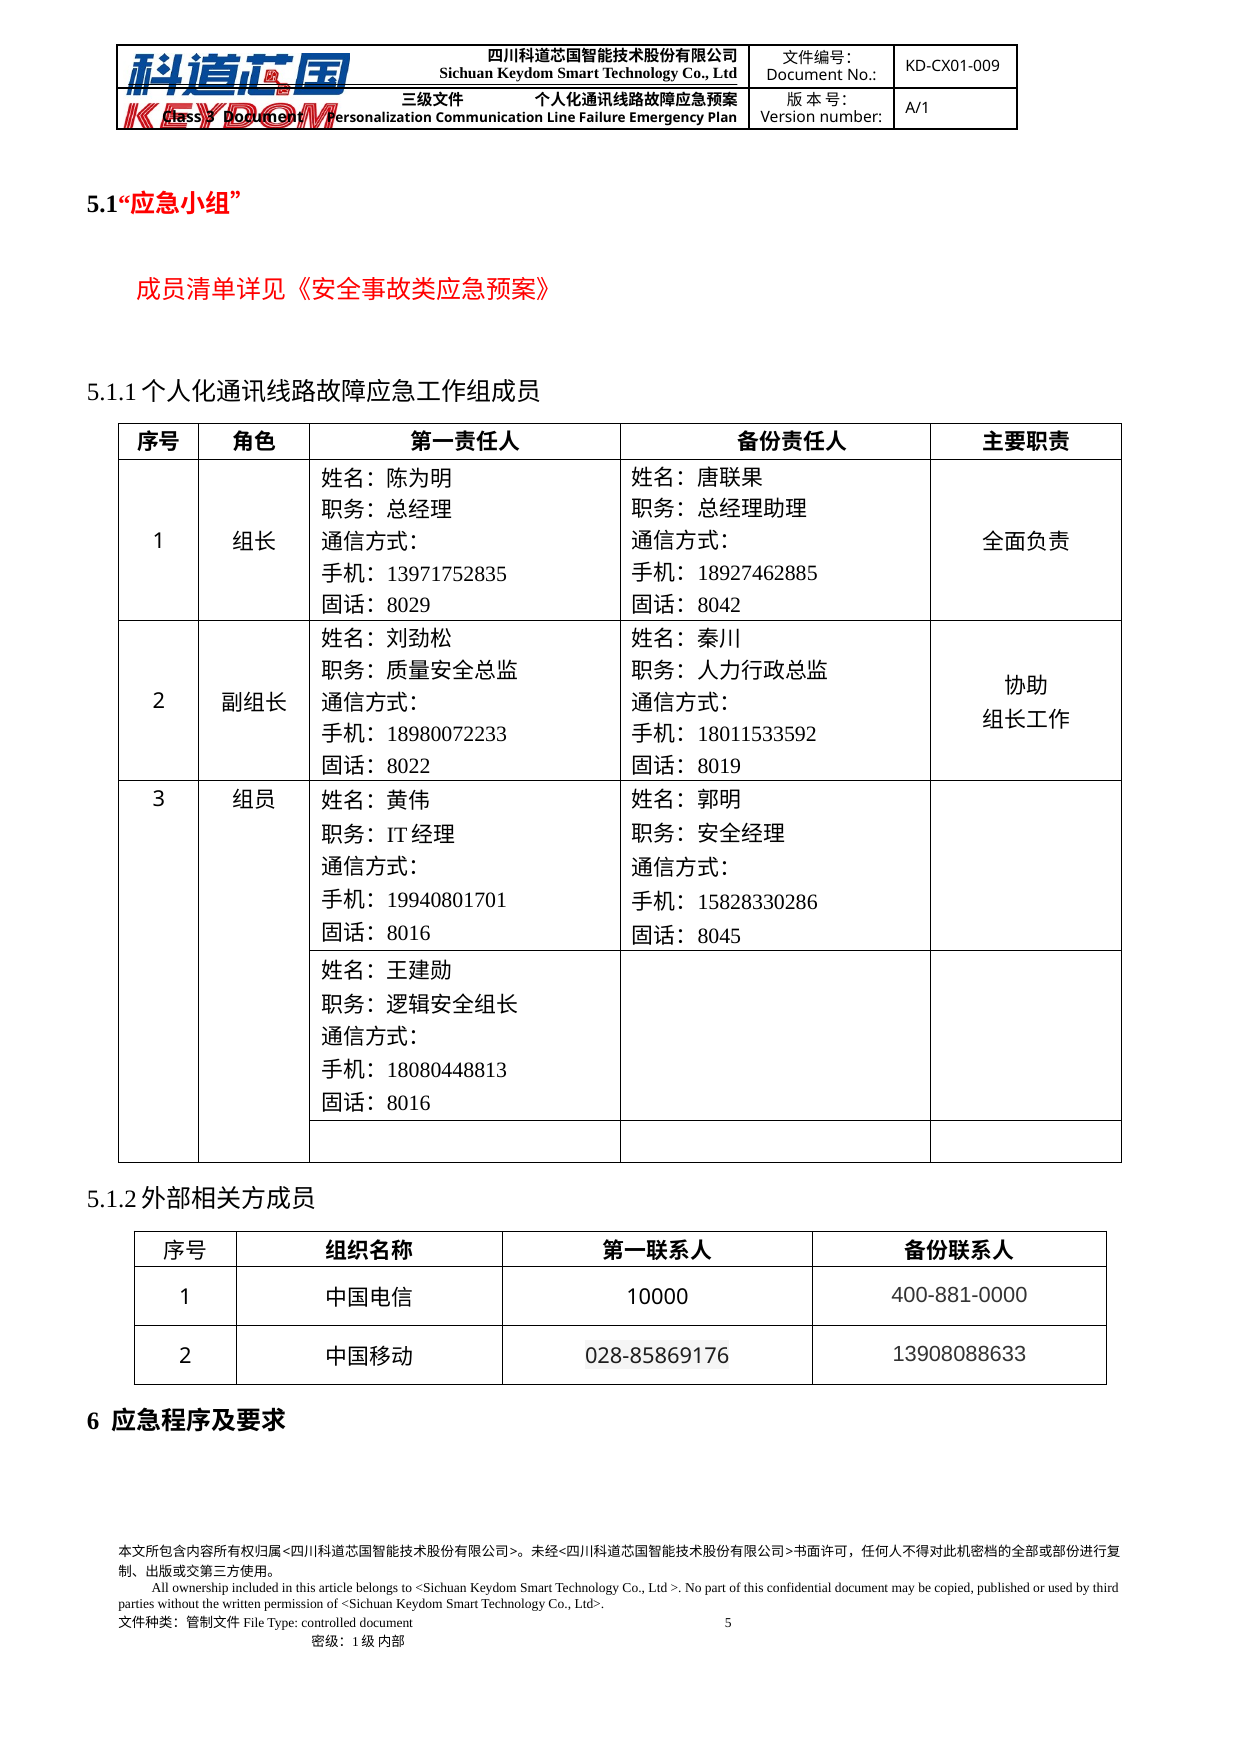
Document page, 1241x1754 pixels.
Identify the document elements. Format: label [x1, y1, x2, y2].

picture [123, 53, 350, 87]
picture [123, 89, 350, 128]
table_header [75, 168, 1165, 1457]
